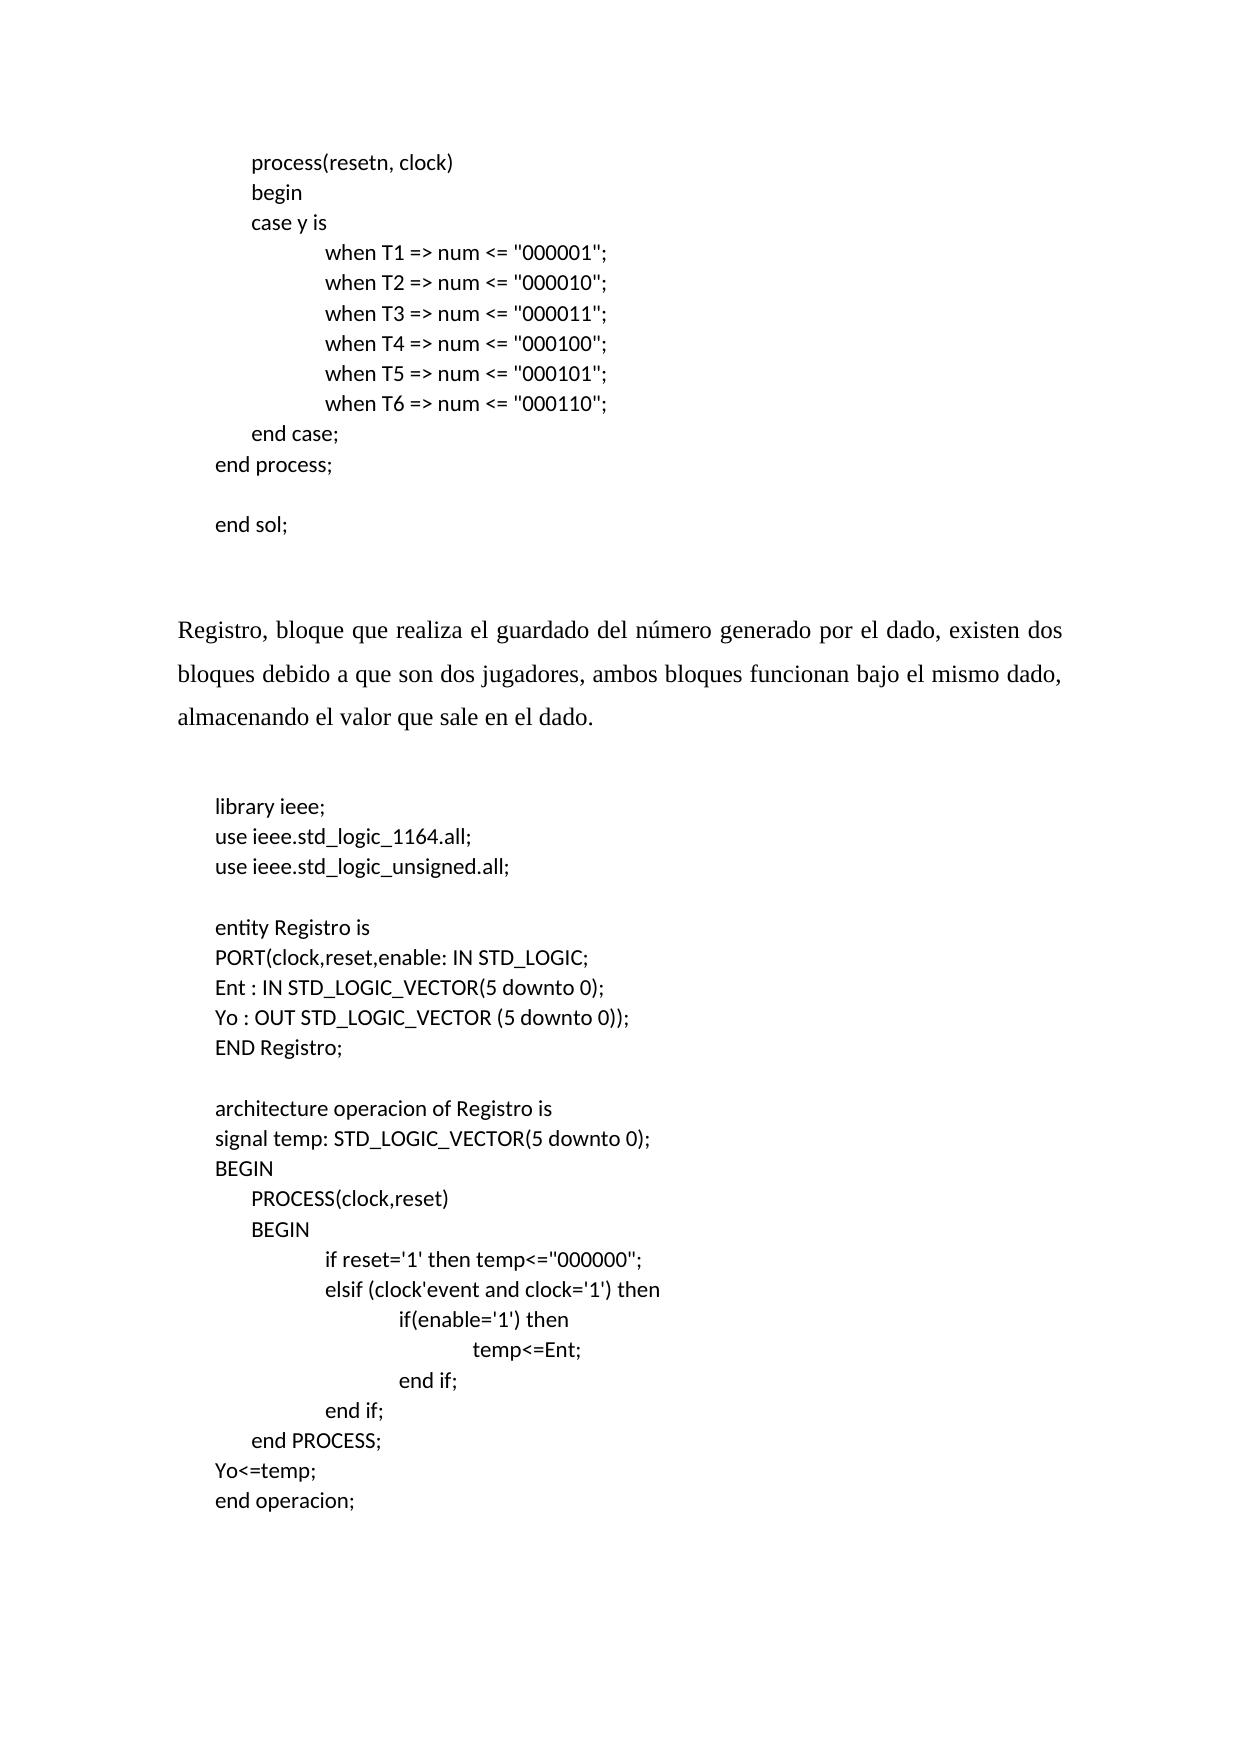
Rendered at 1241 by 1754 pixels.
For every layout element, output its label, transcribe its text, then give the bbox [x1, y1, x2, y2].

list Ent : IN STD_LOGIC_VECTOR(5 downto 0); [215, 973, 1063, 1001]
list architecture operacion of Registro is [215, 1094, 1063, 1122]
list process(resetn, clock) [215, 148, 1063, 176]
list Yo<=temp; [215, 1456, 1063, 1484]
list when T2 => num <= "000010"; [215, 268, 1063, 296]
list when T6 => num <= "000110"; [215, 389, 1063, 417]
list Yo : OUT STD_LOGIC_VECTOR (5 downto 0)); [215, 1003, 1063, 1031]
list BEGIN [215, 1215, 1063, 1243]
list end if; [215, 1396, 1063, 1424]
list if reset='1' then temp<="000000"; [215, 1245, 1063, 1273]
list case y is [215, 208, 1063, 236]
list PORT(clock,reset,enable: IN STD_LOGIC; [215, 943, 1063, 971]
list end case; [215, 419, 1063, 447]
list PROCESS(clock,reset) [215, 1184, 1063, 1213]
text Registro, bloque que realiza el guardado del número generado por el dado, existen dos bloques debido a que son dos jugadores, ambos bloques funcionan bajo el mismo dado, almacenando el valor que sale en el dado. [177, 616, 1063, 731]
list BEGIN [215, 1154, 1063, 1182]
list when T5 => num <= "000101"; [215, 359, 1063, 387]
list elsif (clock'event and clock='1') then [215, 1275, 1063, 1303]
list END Registro; [215, 1033, 1063, 1062]
list end operacion; [215, 1487, 1063, 1515]
list temp<=Ent; [215, 1336, 1063, 1364]
list signal temp: STD_LOGIC_VECTOR(5 downto 0); [215, 1124, 1063, 1152]
list end sol; [215, 510, 1063, 538]
list begin [215, 178, 1063, 206]
list end PROCESS; [215, 1426, 1063, 1454]
list use ieee.std_logic_1164.all; [215, 822, 1063, 850]
list entity Registro is [215, 913, 1063, 941]
list when T4 => num <= "000100"; [215, 329, 1063, 357]
list end process; [215, 450, 1063, 478]
list end if; [215, 1366, 1063, 1394]
list use ieee.std_logic_unsigned.all; [215, 852, 1063, 880]
list if(enable='1') then [215, 1305, 1063, 1333]
list library ieee; [215, 792, 1063, 820]
list when T3 => num <= "000011"; [215, 299, 1063, 327]
list when T1 => num <= "000001"; [215, 238, 1063, 266]
